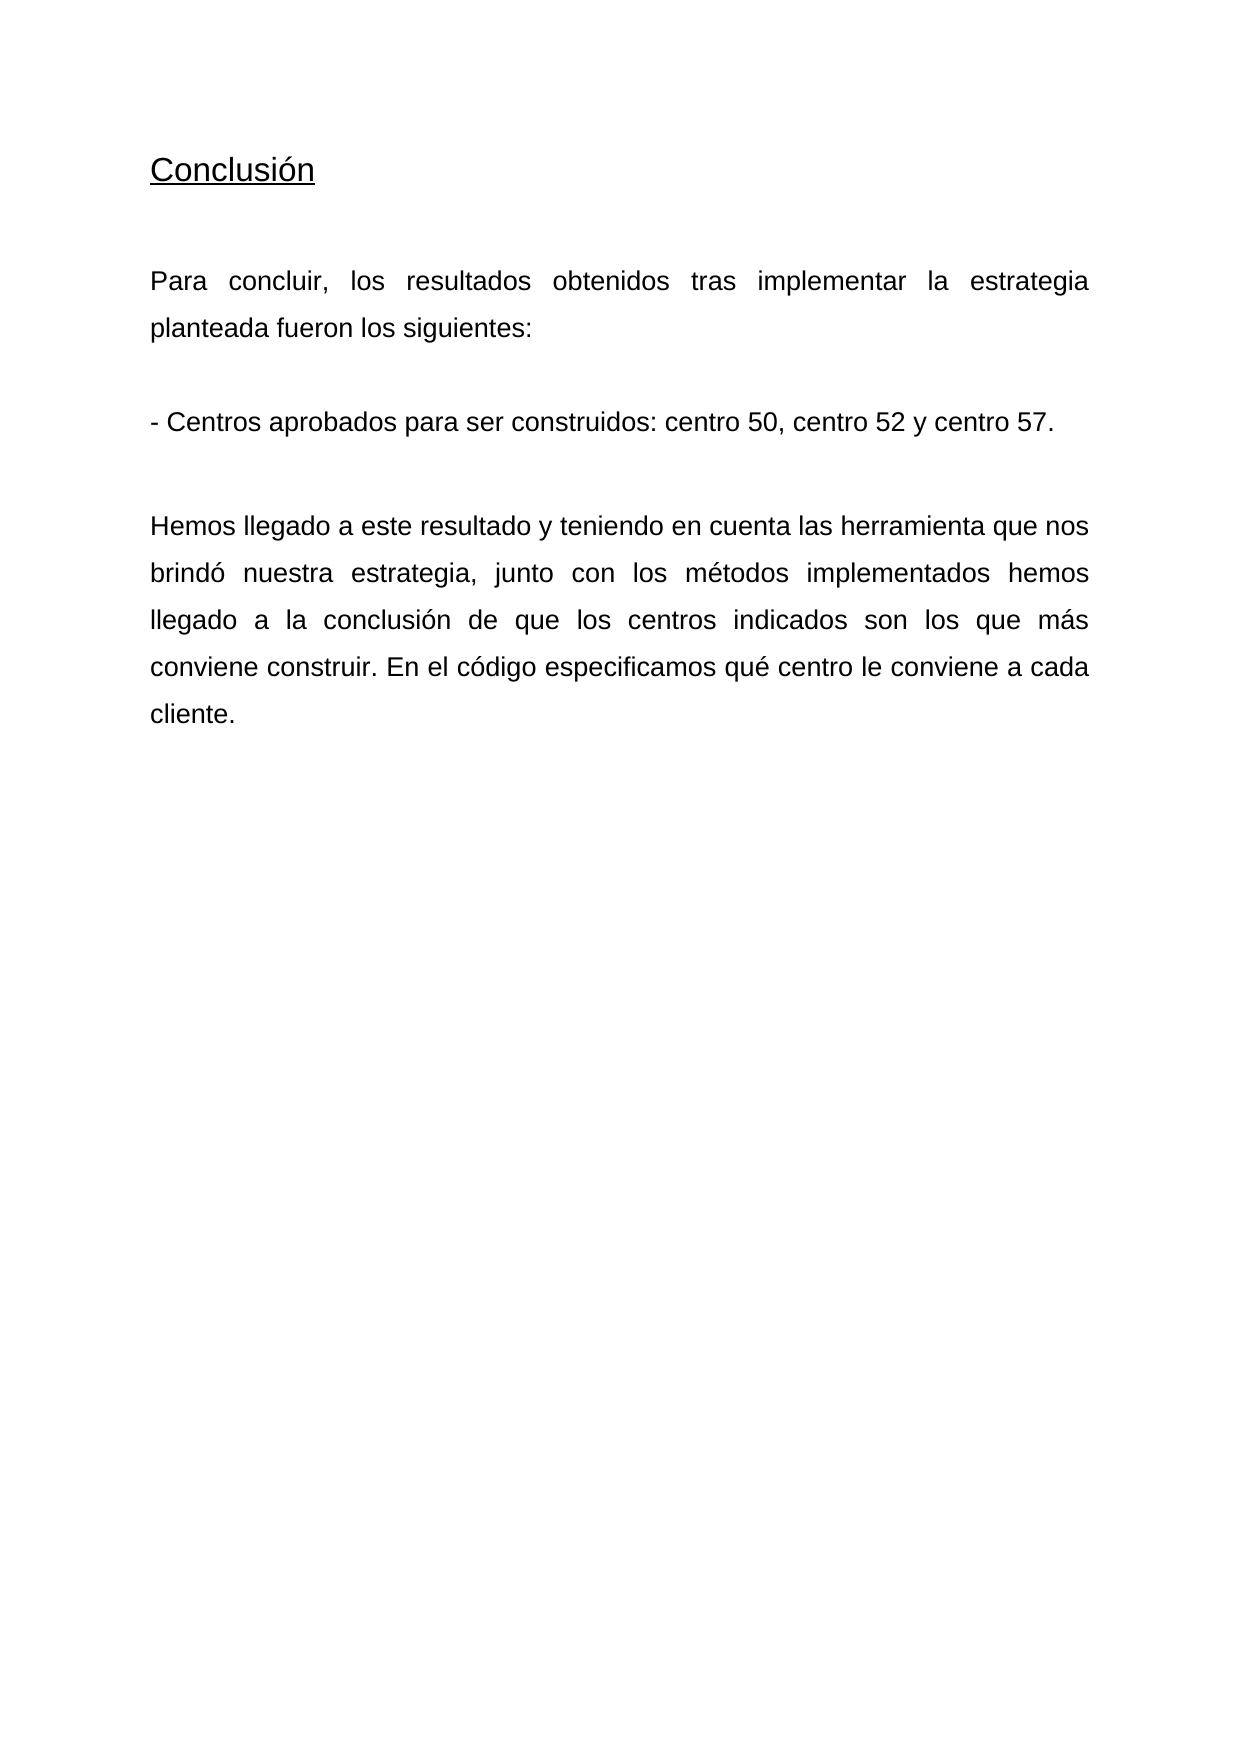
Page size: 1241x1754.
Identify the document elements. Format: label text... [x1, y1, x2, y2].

text - Centros aprobados para ser construidos: centro 50, centro 52 y centro 57. [150, 406, 1090, 437]
text Conclusión [150, 150, 1090, 188]
text Hemos llegado a este resultado y teniendo en cuenta las herramienta que nos brindó nuestra estrategia, junto con los métodos implementados hemos llegado a la conclusión de que los centros indicados son los que más conviene construir. En el código especificamos qué centro le conviene a cada cliente. [150, 510, 1090, 729]
text Para concluir, los resultados obtenidos tras implementar la estrategia planteada fueron los siguientes: [150, 265, 1090, 343]
